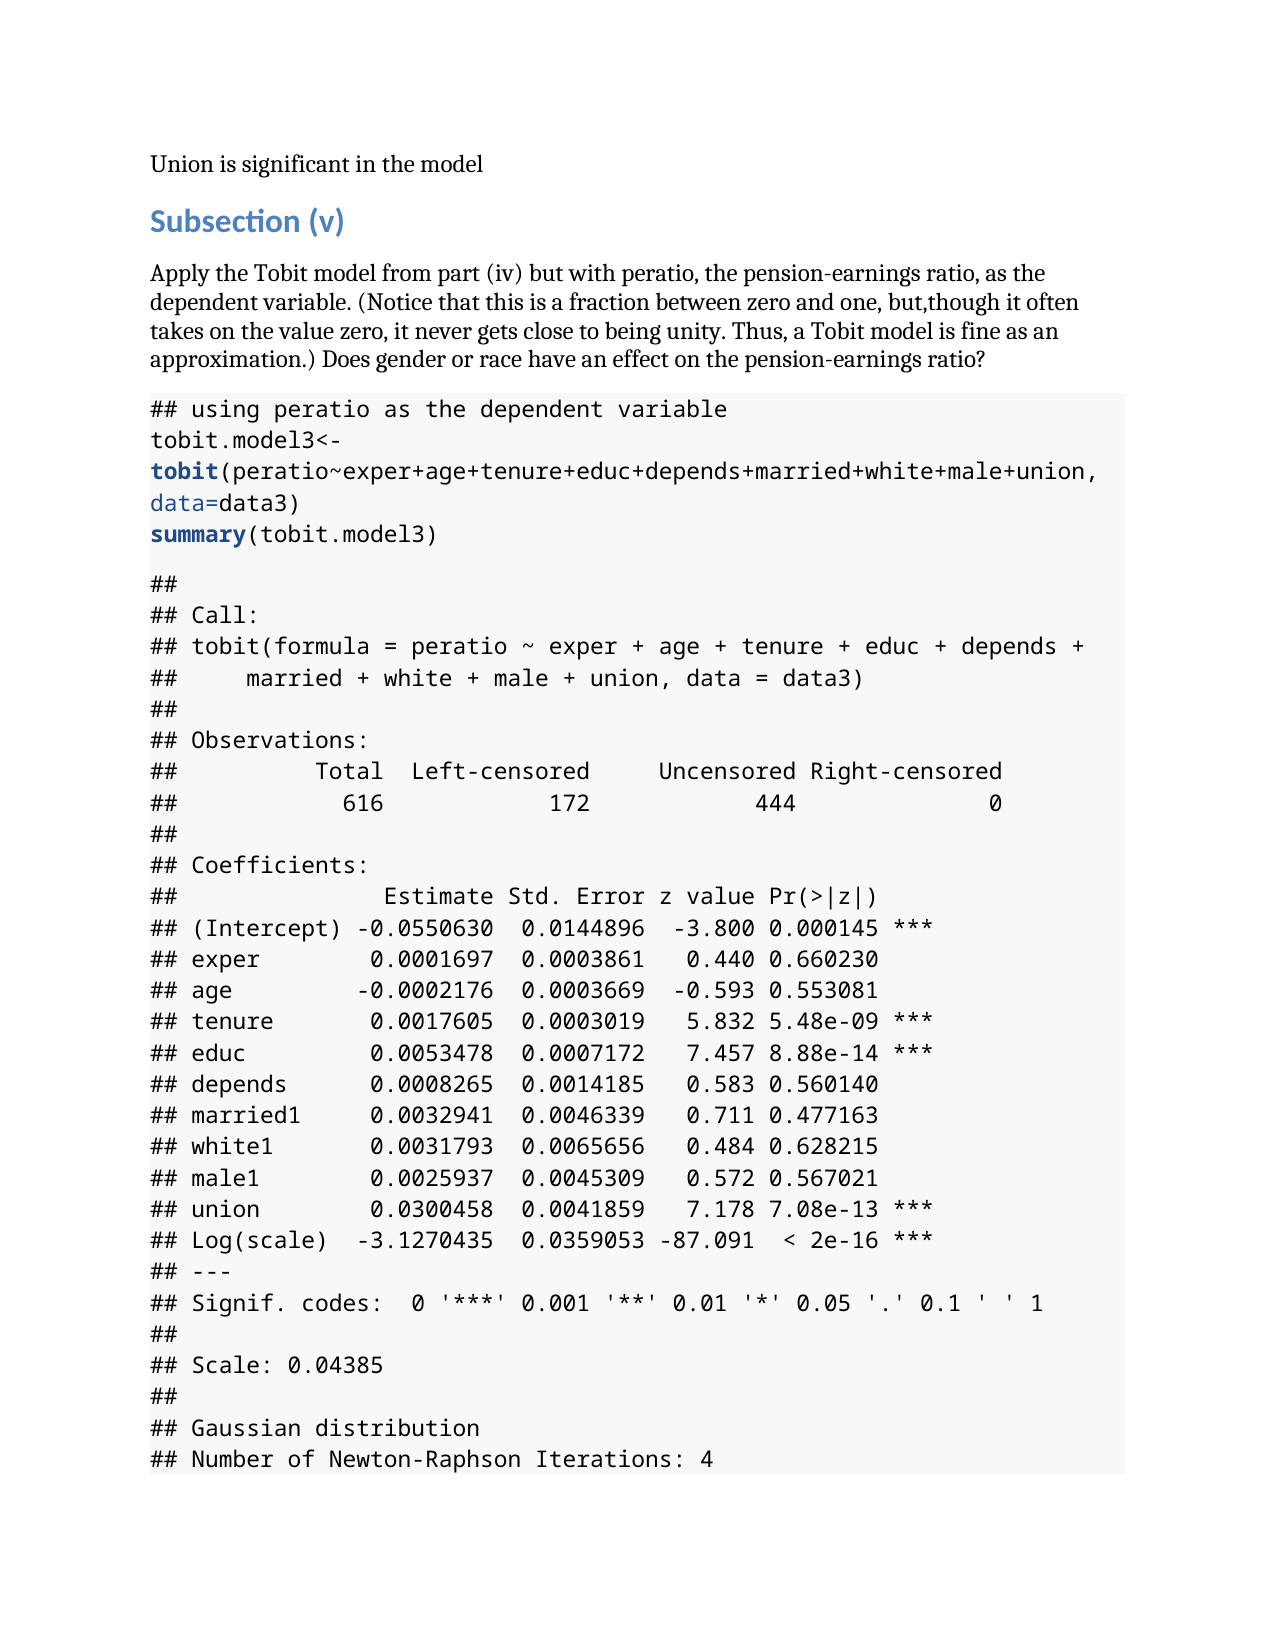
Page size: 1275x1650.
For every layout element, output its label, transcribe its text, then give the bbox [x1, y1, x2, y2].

text Union is significant in the model [150, 150, 1125, 179]
text ## using peratio as the dependent variable tobit.model3<-tobit(peratio~exper+age+tenure+educ+depends+married+white+male+union, data=data3) summary(tobit.model3) [301, 393, 1125, 549]
text Apply the Tobit model from part (iv) but with peratio, the pension-earnings ratio, as the dependent variable. (Notice that this is a fraction between zero and one, but,though it often takes on the value zero, it never gets close to being unity. Thus, a Tobit model is fine as an approximation.) Does gender or race have an effect on the pension-earnings ratio? [150, 259, 1125, 374]
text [150, 568, 1125, 1474]
subtitle Subsection (v) [150, 199, 1125, 240]
